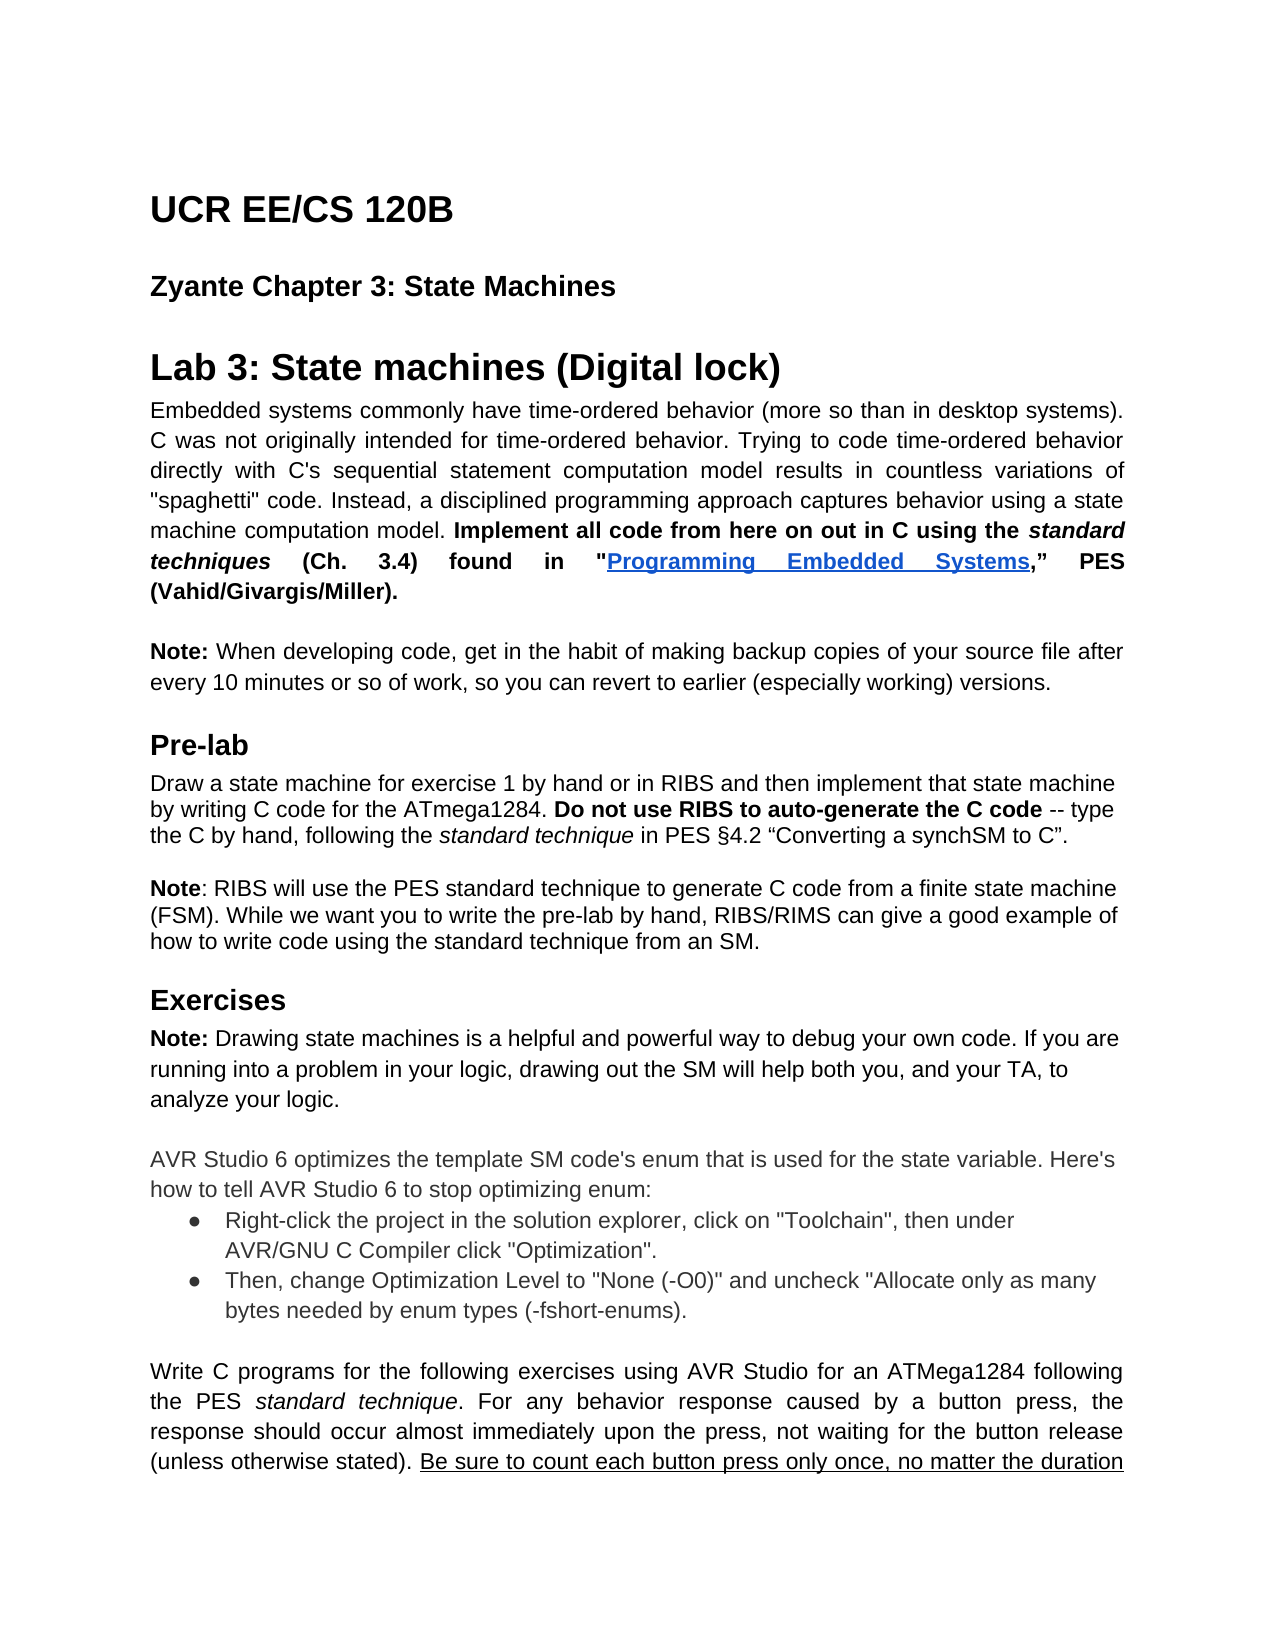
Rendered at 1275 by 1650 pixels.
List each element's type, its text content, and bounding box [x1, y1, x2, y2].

subtitle Pre-lab [150, 728, 1125, 761]
text Embedded systems commonly have time-ordered behavior (more so than in desktop systems). C was not originally intended for time-ordered behavior. Trying to code time-ordered behavior directly with C's sequential statement computation model results in countless variations of "spaghetti" code. Instead, a disciplined programming approach captures behavior using a state machine computation model. Implement all code from here on out in C using the standard techniques (Ch. 3.4) found in "Programming Embedded Systems,” PES (Vahid/Givargis/Miller). [150, 397, 1125, 604]
list Then, change Optimization Level to "None (-O0)" and uncheck "Allocate only as many bytes needed by enum types (-fshort-enums). [187, 1267, 1125, 1323]
subtitle UCR EE/CS 120B [150, 187, 1125, 231]
list Right-click the project in the solution explorer, click on "Toolchain", then under AVR/GNU C Compiler click "Optimization". [187, 1207, 1125, 1263]
text Draw a state machine for exercise 1 by hand or in RIBS and then implement that state machine by writing C code for the ATmega1284. Do not use RIBS to auto-generate the C code -- type the C by hand, following the standard technique in PES §4.2 “Converting a synchSM to C”. [150, 770, 1125, 849]
text Note: Drawing state machines is a helpful and powerful way to debug your own code. If you are running into a problem in your logic, drawing out the SM will help both you, and your TA, to analyze your logic. [150, 1025, 1125, 1112]
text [150, 1358, 1125, 1474]
text Note: RIBS will use the PES standard technique to generate C code from a finite state machine (FSM). While we want you to write the pre-lab by hand, RIBS/RIMS can give a good example of how to write code using the standard technique from an SM. [150, 875, 1125, 954]
subtitle Exercises [150, 983, 1125, 1017]
text Note: When developing code, get in the habit of making backup copies of your source file after every 10 minutes or so of work, so you can revert to earlier (especially working) versions. [150, 638, 1125, 695]
subtitle Lab 3: State machines (Digital lock) [150, 345, 1125, 388]
text AVR Studio 6 optimizes the template SM code's enum that is used for the state variable. Here's how to tell AVR Studio 6 to stop optimizing enum: [150, 1146, 1125, 1203]
text Zyante Chapter 3: State Machines [150, 269, 1125, 303]
